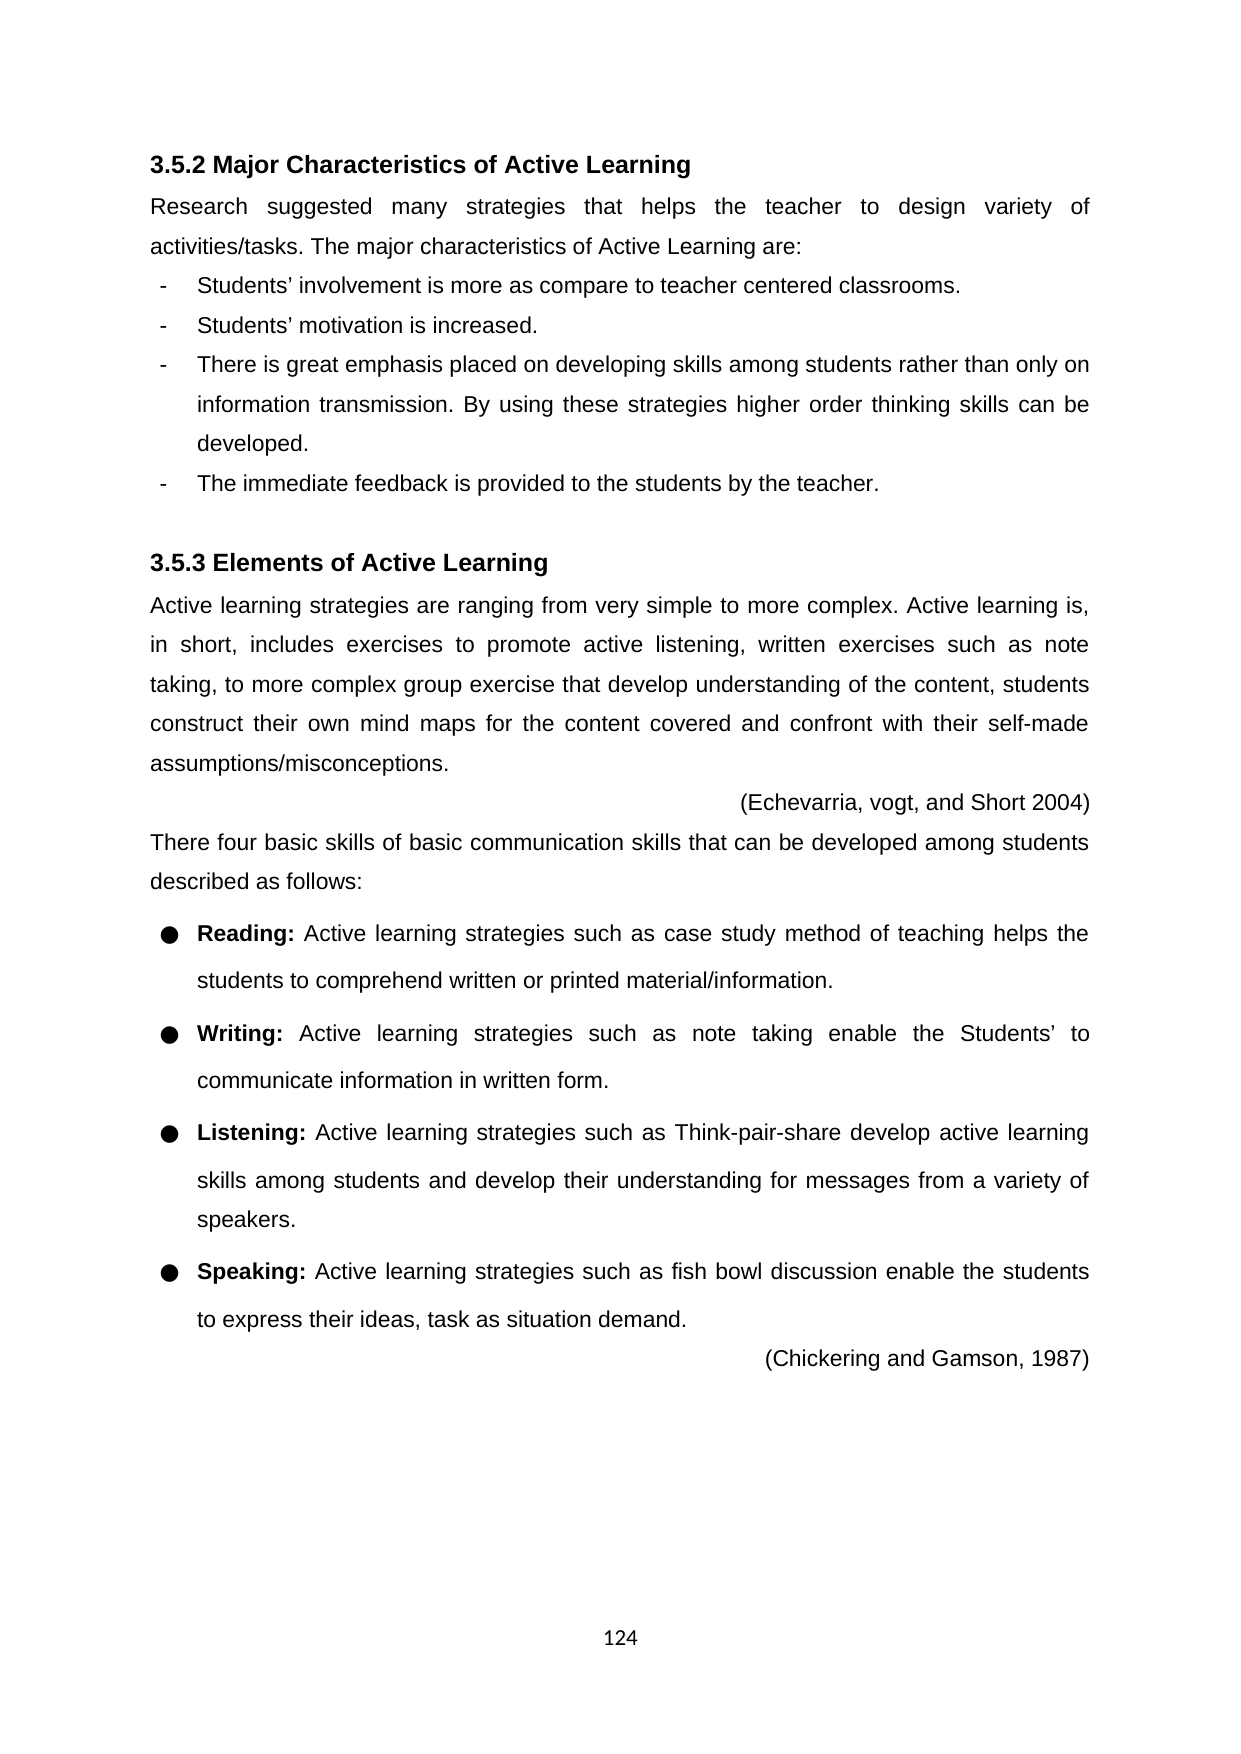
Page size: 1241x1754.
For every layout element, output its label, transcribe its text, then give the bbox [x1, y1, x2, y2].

text (Echevarria, vogt, and Short 2004) [150, 789, 1090, 815]
list The immediate feedback is provided to the students by the teacher. [159, 469, 1090, 496]
list Speaking: Active learning strategies such as fish bowl discussion enable the students to express their ideas, task as situation demand. [159, 1246, 1090, 1332]
text Active learning strategies are ranging from very simple to more complex. Active learning is, in short, includes exercises to promote active listening, written exercises such as note taking, to more complex group exercise that develop understanding of the content, students construct their own mind maps for the content covered and confront with their self-made assumptions/misconceptions. [150, 592, 1090, 776]
list Writing: Active learning strategies such as note taking enable the Students’ to communicate information in written form. [159, 1007, 1090, 1093]
text (Chickering and Gamson, 1987) [150, 1345, 1090, 1372]
text Research suggested many strategies that helps the teacher to design variety of activities/tasks. The major characteristics of Active Learning are: [150, 193, 1090, 259]
text 3.5.2 Major Characteristics of Active Learning [150, 150, 1090, 179]
list Reading: Active learning strategies such as case study method of teaching helps the students to comprehend written or printed material/information. [159, 907, 1090, 994]
list Students’ motivation is increased. [159, 312, 1090, 338]
list Students’ involvement is more as compare to teacher centered classrooms. [159, 272, 1090, 298]
text 3.5.3 Elements of Active Learning [150, 548, 1090, 577]
text There four basic skills of basic communication skills that can be developed among students described as follows: [150, 828, 1090, 894]
list Listening: Active learning strategies such as Think-pair-share develop active learning skills among students and develop their understanding for messages from a variety of speakers. [159, 1107, 1090, 1232]
list There is great emphasis placed on developing skills among students rather than only on information transmission. By using these strategies higher order thinking skills can be developed. [159, 351, 1090, 456]
